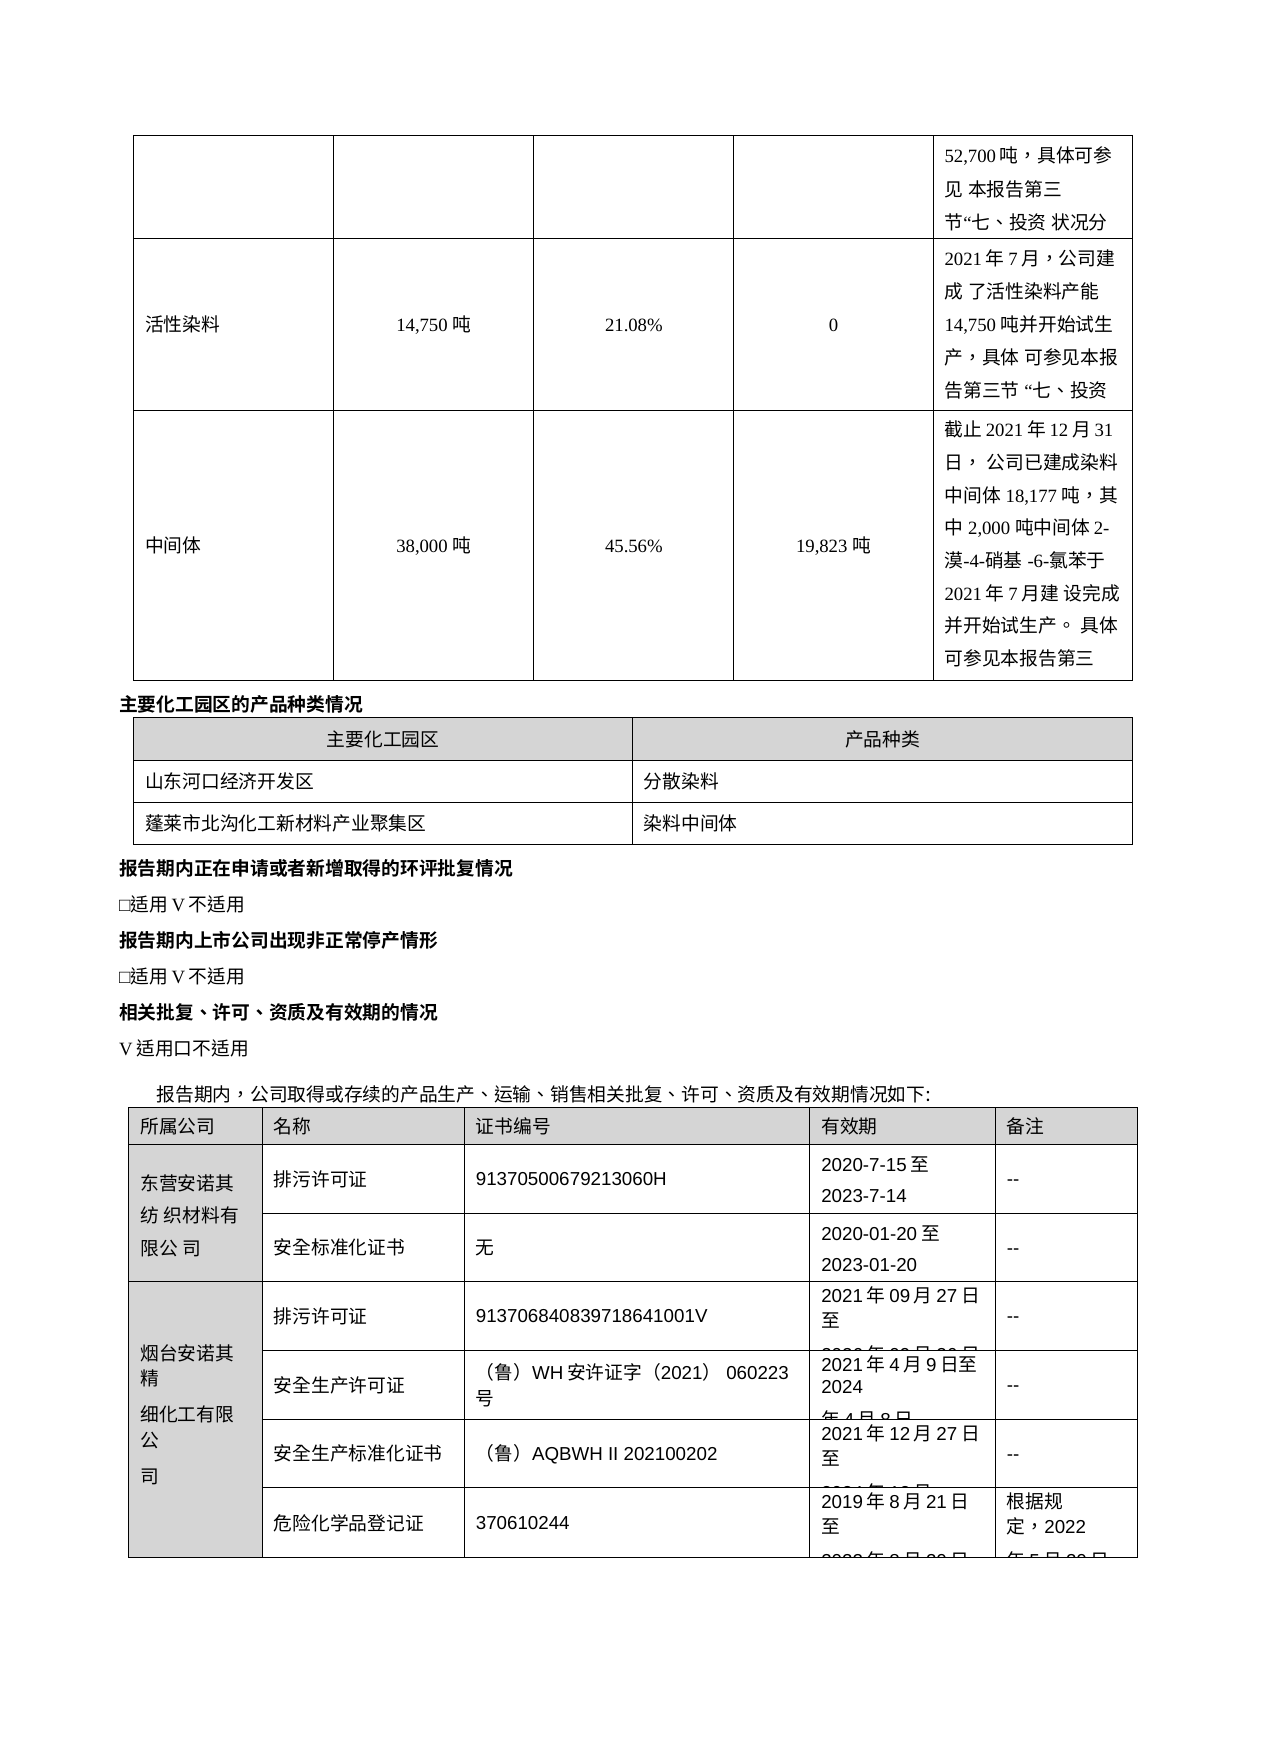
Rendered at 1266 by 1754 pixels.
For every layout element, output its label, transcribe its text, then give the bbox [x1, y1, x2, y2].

table_header [534, 136, 733, 238]
table_cell 2021年09月27日至 2026年09月26日 [810, 1282, 995, 1350]
table_cell 染料中间体 [633, 803, 1132, 844]
table_cell 45.56% [534, 411, 733, 680]
table_cell 安全标准化证书 [263, 1214, 464, 1281]
table_cell 排污许可证 [263, 1282, 464, 1350]
table_cell 19,823 吨 [734, 411, 933, 680]
table_cell 0 [734, 239, 933, 410]
table_header [134, 136, 333, 238]
text 报告期内，公司取得或存续的产品生产、运输、销售相关批复、许可、资质及有效期情况如下: [156, 1082, 1147, 1107]
text 报告期内正在申请或者新增取得的环评批复情况 [119, 856, 1147, 881]
table_cell 排污许可证 [263, 1145, 464, 1213]
text 主要化工园区的产品种类情况 [119, 692, 1147, 717]
table_cell 2019年8月21日至 2022年8月20日 [810, 1488, 995, 1557]
table_header 主要化工园区 [134, 718, 632, 760]
table_header 52,700吨，具体可参见 本报告第三节“七、投资 状况分析” [934, 136, 1132, 238]
table_header 有效期 [810, 1108, 995, 1144]
text 相关批复、许可、资质及有效期的情况 [119, 999, 1147, 1025]
table_cell 分散染料 [633, 761, 1132, 802]
table_cell 根据规定，2022 年5月20日起申 [996, 1488, 1137, 1557]
table_cell 安全生产标准化证书 [263, 1420, 464, 1487]
table_cell -- [996, 1214, 1137, 1281]
table_cell 913706840839718641001V [465, 1282, 809, 1350]
table_cell 烟台安诺其精 细化工有限公 司 [129, 1282, 262, 1557]
table_header [334, 136, 533, 238]
table_cell 截止2021年12月31日， 公司已建成染料中间体 18,177 吨，其中 2,000 吨中间体2-漠-4-硝基 -6-氯苯于2021年7月建 设完成并开始试生产。 具体可参见本报告第三 节“七、投资状况分析”。 [934, 411, 1132, 680]
table_header 产品种类 [633, 718, 1132, 760]
table_cell 2021年7月，公司建成 了活性染料产能14,750 吨并开始试生产，具体 可参见本报告第三节 “七、投资状况分析”。 [934, 239, 1132, 410]
text □适用V不适用 [119, 892, 1147, 917]
table_cell 危险化学品登记证 [263, 1488, 464, 1557]
table_cell 370610244 [465, 1488, 809, 1557]
table_cell 无 [465, 1214, 809, 1281]
table_cell -- [996, 1351, 1137, 1419]
table_cell 安全生产许可证 [263, 1351, 464, 1419]
table_cell -- [996, 1420, 1137, 1487]
table_cell 91370500679213060H [465, 1145, 809, 1213]
table_cell （鲁）WH安许证字（2021） 060223号 [465, 1351, 809, 1419]
table_cell -- [996, 1145, 1137, 1213]
table_header 证书编号 [465, 1108, 809, 1144]
table_cell 活性染料 [134, 239, 333, 410]
table_cell 21.08% [534, 239, 733, 410]
table_cell 山东河口经济开发区 [134, 761, 632, 802]
table_cell 38,000 吨 [334, 411, 533, 680]
table_cell 蓬莱市北沟化工新材料产业聚集区 [134, 803, 632, 844]
table_cell 东营安诺其纺 织材料有限公 司 [129, 1145, 262, 1281]
table_cell 中间体 [134, 411, 333, 680]
text 报告期内上市公司出现非正常停产情形 [119, 928, 1147, 953]
table_header 所属公司 [129, 1108, 262, 1144]
table_cell （鲁）AQBWH II 202100202 [465, 1420, 809, 1487]
table_cell 2021年12月27日至 2024年12月 [810, 1420, 995, 1487]
table_cell 2020-01-20至 2023-01-20 [810, 1214, 995, 1281]
table_cell 2021年4月9日至2024 年4月8日 [810, 1351, 995, 1419]
table_cell 2020-7-15至 2023-7-14 [810, 1145, 995, 1213]
table_cell 14,750 吨 [334, 239, 533, 410]
text □适用V不适用 [119, 963, 1147, 989]
table_header 备注 [996, 1108, 1137, 1144]
text V适用口不适用 [119, 1035, 1147, 1061]
table_header 名称 [263, 1108, 464, 1144]
table_header [734, 136, 933, 238]
table_cell -- [996, 1282, 1137, 1350]
